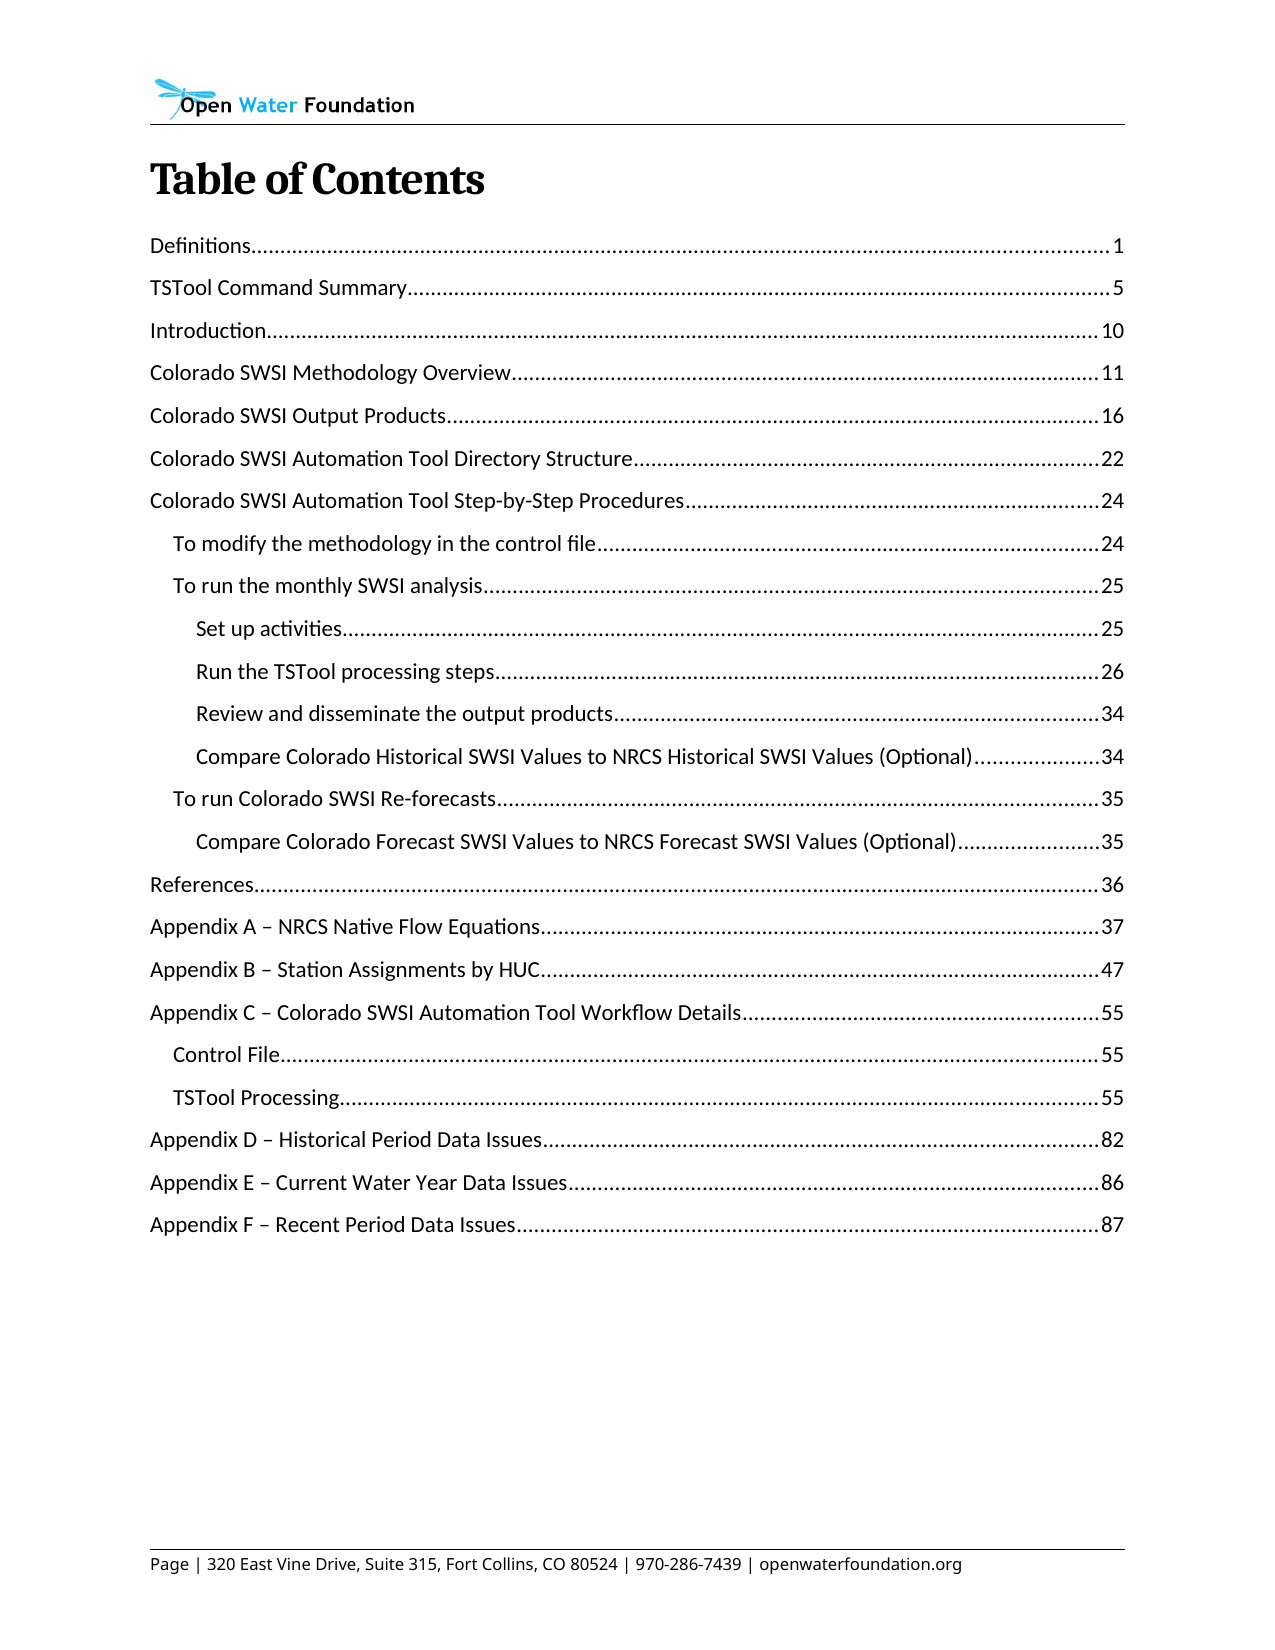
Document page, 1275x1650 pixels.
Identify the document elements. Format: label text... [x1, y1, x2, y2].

picture [150, 75, 421, 122]
text To run Colorado SWSI Re-forecasts 35 [173, 784, 1125, 813]
text Introduction 10 [150, 316, 1125, 344]
text Appendix E – Current Water Year Data Issues 86 [150, 1168, 1125, 1196]
text Compare Colorado Historical SWSI Values to NRCS Historical SWSI Values (Optional) 34 [196, 742, 1125, 770]
text To run the monthly SWSI analysis 25 [173, 572, 1125, 599]
text Set up activities 25 [196, 614, 1125, 642]
text Colorado SWSI Output Products 16 [150, 401, 1125, 429]
text Colorado SWSI Automation Tool Directory Structure 22 [150, 444, 1125, 472]
text Control File 55 [173, 1040, 1125, 1068]
title Table of Contents [150, 153, 1125, 206]
text Definitions 1 [150, 231, 1125, 259]
text To modify the methodology in the control file 24 [173, 529, 1125, 557]
text Appendix A – NRCS Native Flow Equations 37 [150, 912, 1125, 940]
text Colorado SWSI Methodology Overview 11 [150, 358, 1125, 387]
text Review and disseminate the output products 34 [196, 699, 1125, 727]
text Run the TSTool processing steps 26 [196, 657, 1125, 685]
text Appendix B – Station Assignments by HUC 47 [150, 955, 1125, 983]
text References 36 [150, 870, 1125, 898]
text Appendix C – Colorado SWSI Automation Tool Workflow Details 55 [150, 998, 1125, 1026]
text Appendix D – Historical Period Data Issues 82 [150, 1125, 1125, 1153]
text TSTool Command Summary 5 [150, 273, 1125, 301]
text Compare Colorado Forecast SWSI Values to NRCS Forecast SWSI Values (Optional) 35 [196, 827, 1125, 855]
text Appendix F – Recent Period Data Issues 87 [150, 1211, 1125, 1239]
text TSTool Processing 55 [173, 1083, 1125, 1111]
text Colorado SWSI Automation Tool Step-by-Step Procedures 24 [150, 486, 1125, 514]
